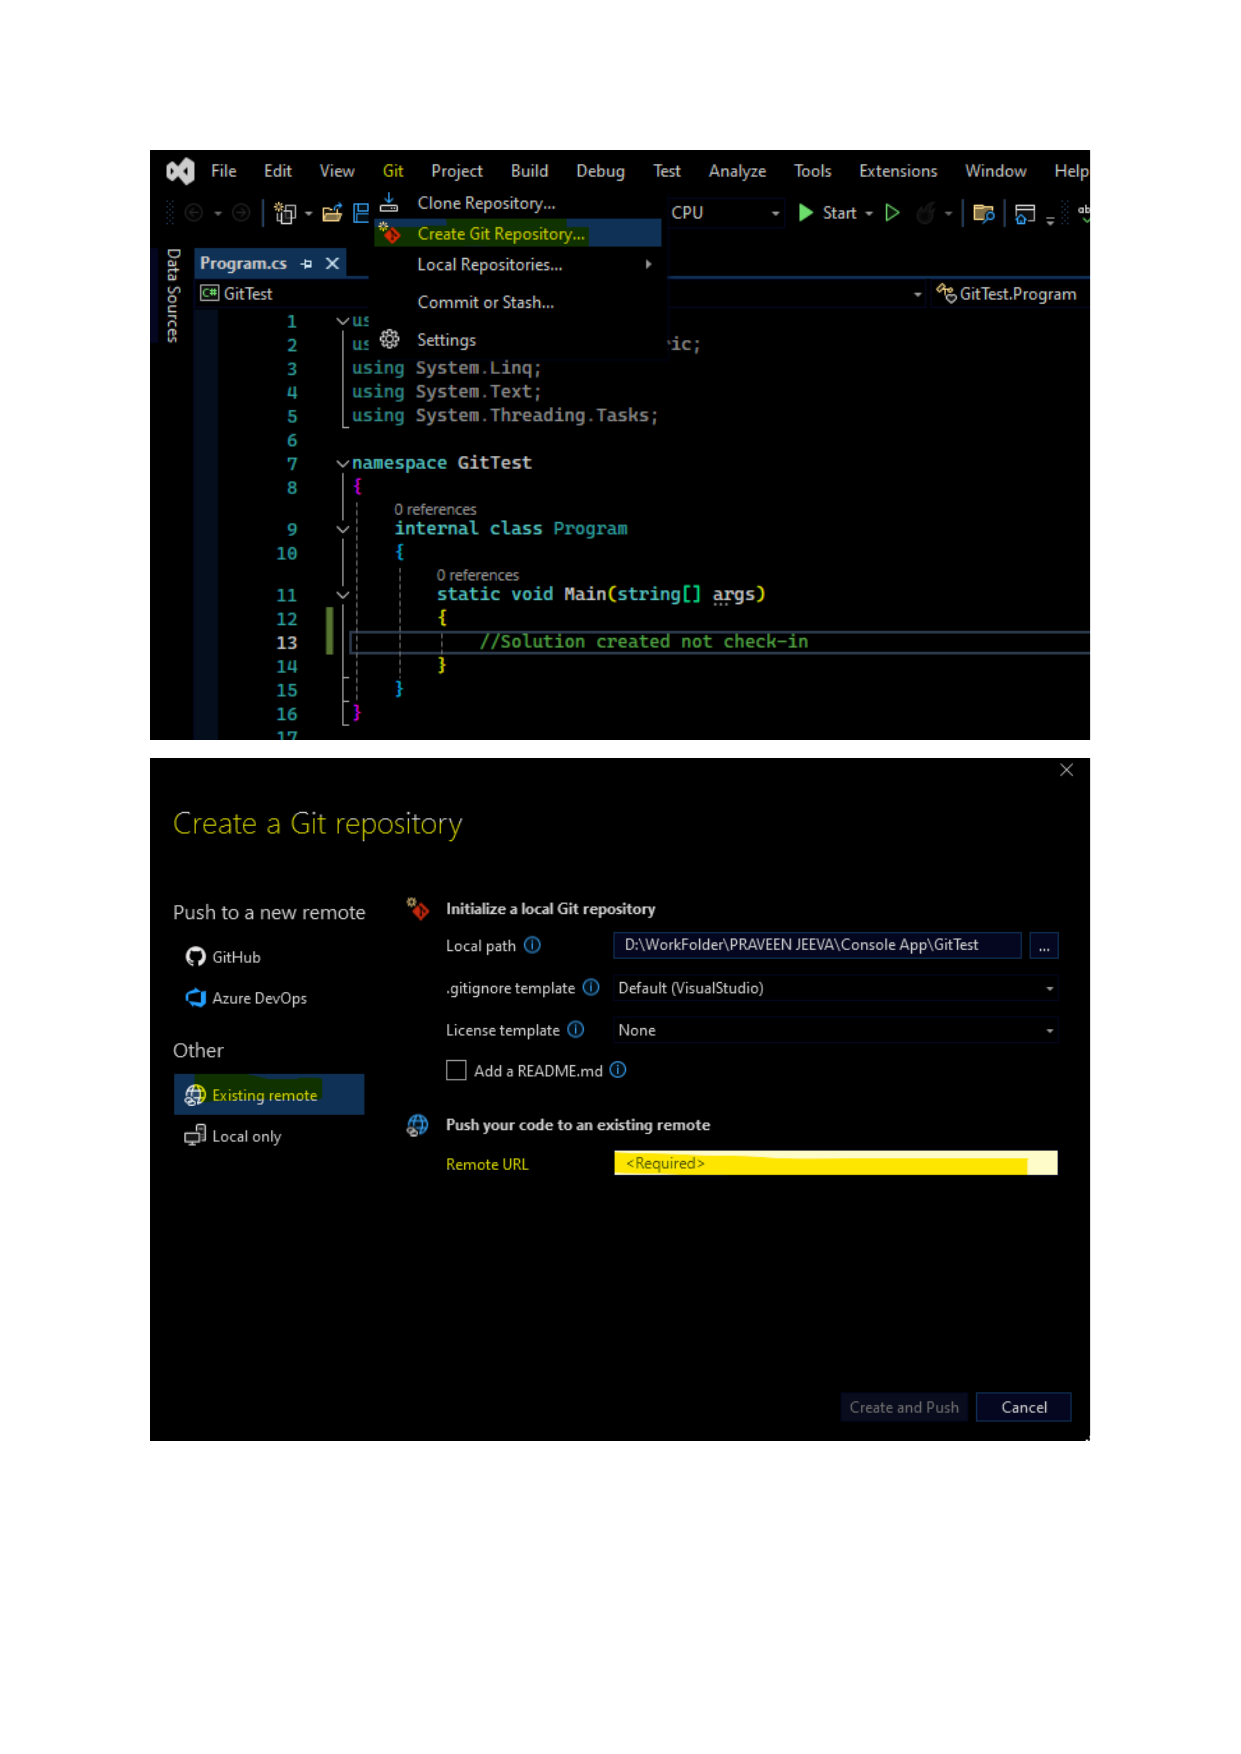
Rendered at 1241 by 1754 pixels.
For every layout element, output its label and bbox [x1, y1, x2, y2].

picture [150, 150, 1091, 740]
picture [150, 758, 1091, 1441]
